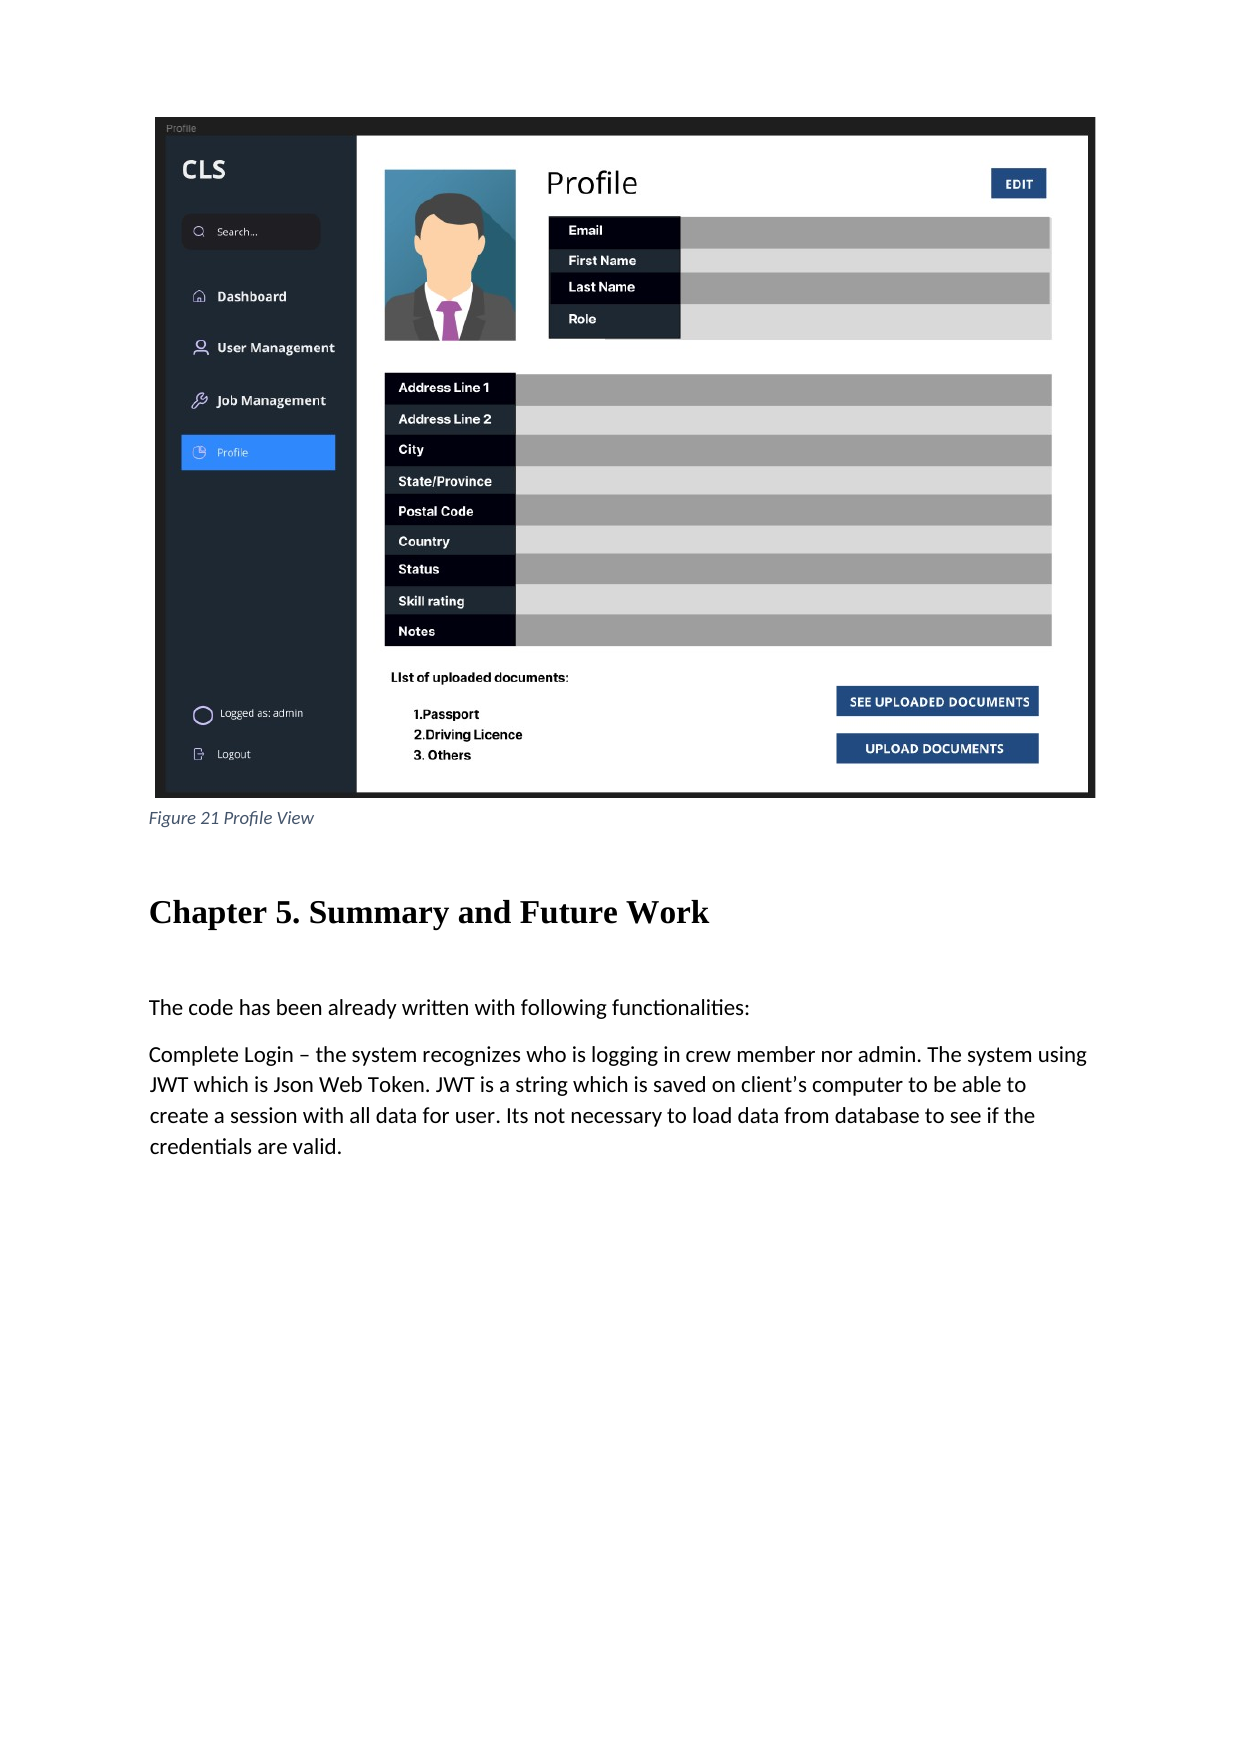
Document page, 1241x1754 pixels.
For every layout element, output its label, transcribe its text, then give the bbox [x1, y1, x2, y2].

picture [155, 117, 1096, 798]
text The code has been already written with following functionalities: [148, 993, 1091, 1021]
text Complete Login – the system recognizes who is logging in crew member nor admin. The system using JWT which is Json Web Token. JWT is a string which is saved on client’s computer to be able to create a session with all data for user. Its not necessary to load data from database to see if the credentials are valid. [148, 1040, 1091, 1160]
text Figure 21 Profile View [148, 806, 1083, 829]
subtitle Chapter 5. Summary and Future Work [148, 892, 1119, 931]
